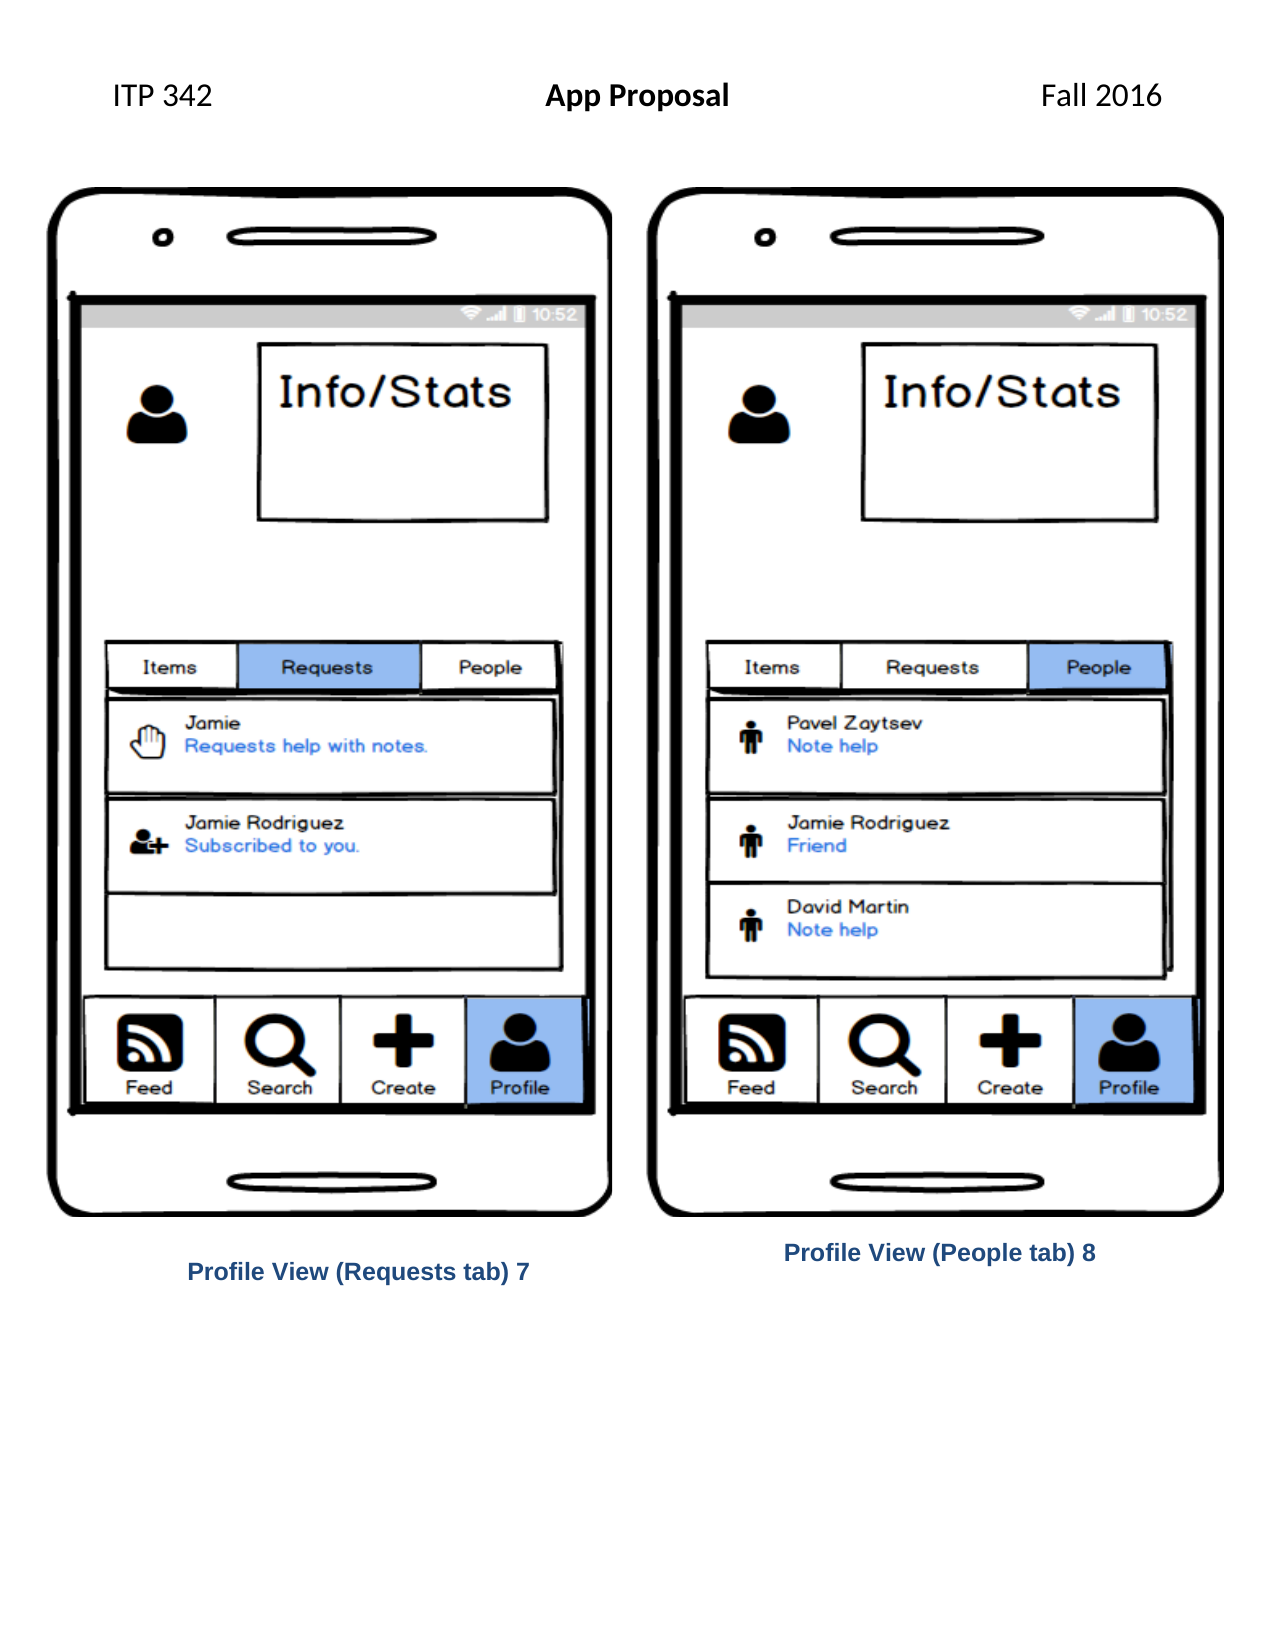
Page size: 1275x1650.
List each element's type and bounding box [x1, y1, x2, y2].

picture [46, 187, 613, 1216]
picture [645, 187, 1224, 1216]
